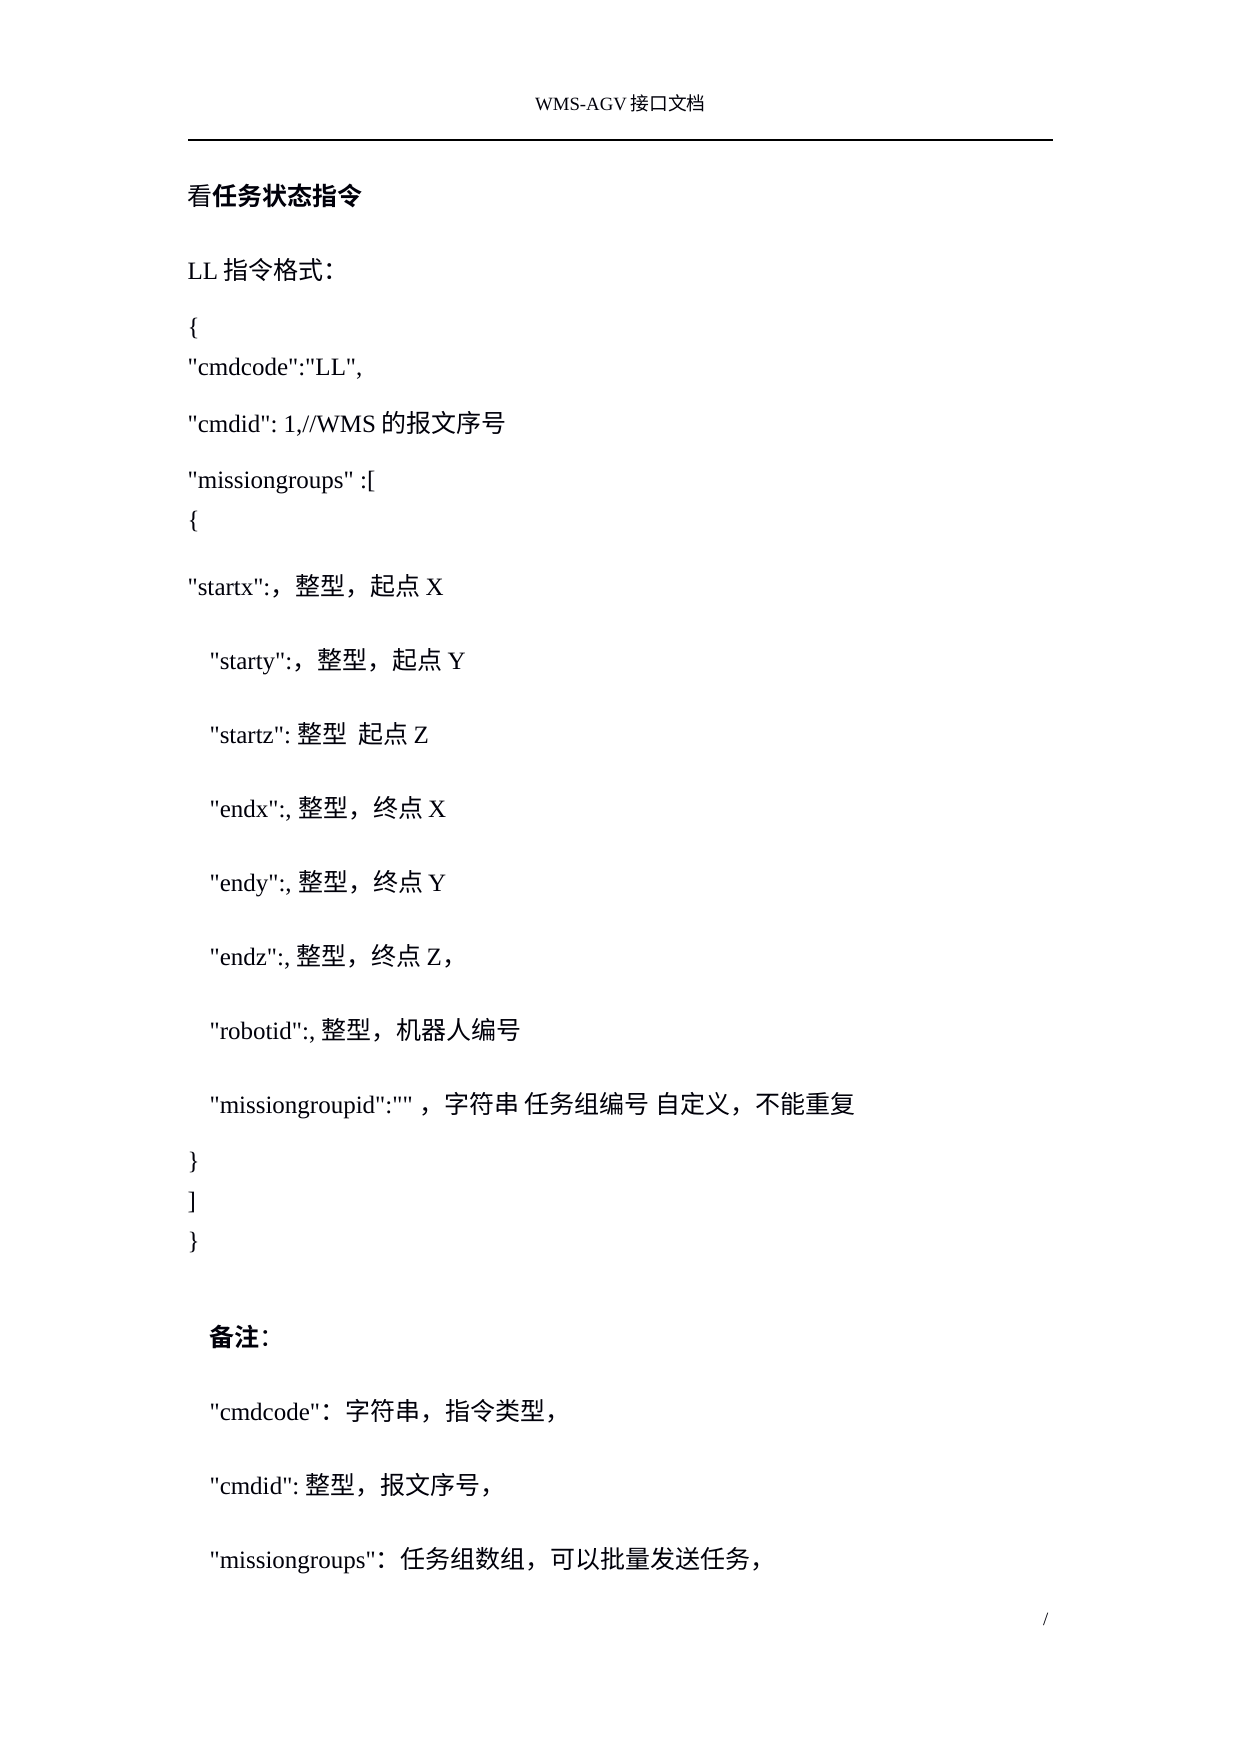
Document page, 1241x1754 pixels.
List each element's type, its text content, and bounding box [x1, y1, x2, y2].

text "missiongroups"：任务组数组，可以批量发送任务， [209, 1525, 1053, 1590]
text "starty":，整型，起点Y [209, 626, 1053, 691]
text "endy":, 整型，终点Y [209, 848, 1053, 913]
text 备注： [209, 1303, 1053, 1368]
text } [187, 1224, 1053, 1256]
text "missiongroupid":"" ，字符串 任务组编号 自定义，不能重复 [209, 1070, 1053, 1135]
text "missiongroups" :[ [187, 463, 1053, 496]
text ] [187, 1184, 1053, 1217]
text "endx":, 整型，终点X [209, 774, 1053, 839]
text "endz":, 整型，终点Z， [209, 922, 1053, 987]
text "cmdcode"：字符串，指令类型， [209, 1377, 1053, 1442]
text { "startx":，整型，起点X [187, 503, 1053, 617]
text "cmdid": 整型，报文序号， [209, 1451, 1053, 1516]
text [187, 162, 1053, 227]
text "cmdcode":"LL", [187, 350, 1053, 382]
text "cmdid": 1,//WMS的报文序号 [187, 389, 1053, 454]
text "robotid":, 整型，机器人编号 [209, 996, 1053, 1061]
text "startz": 整型 起点Z [209, 700, 1053, 765]
text } [187, 1144, 1053, 1177]
text { [187, 310, 1053, 343]
text LL指令格式： [187, 236, 1053, 301]
